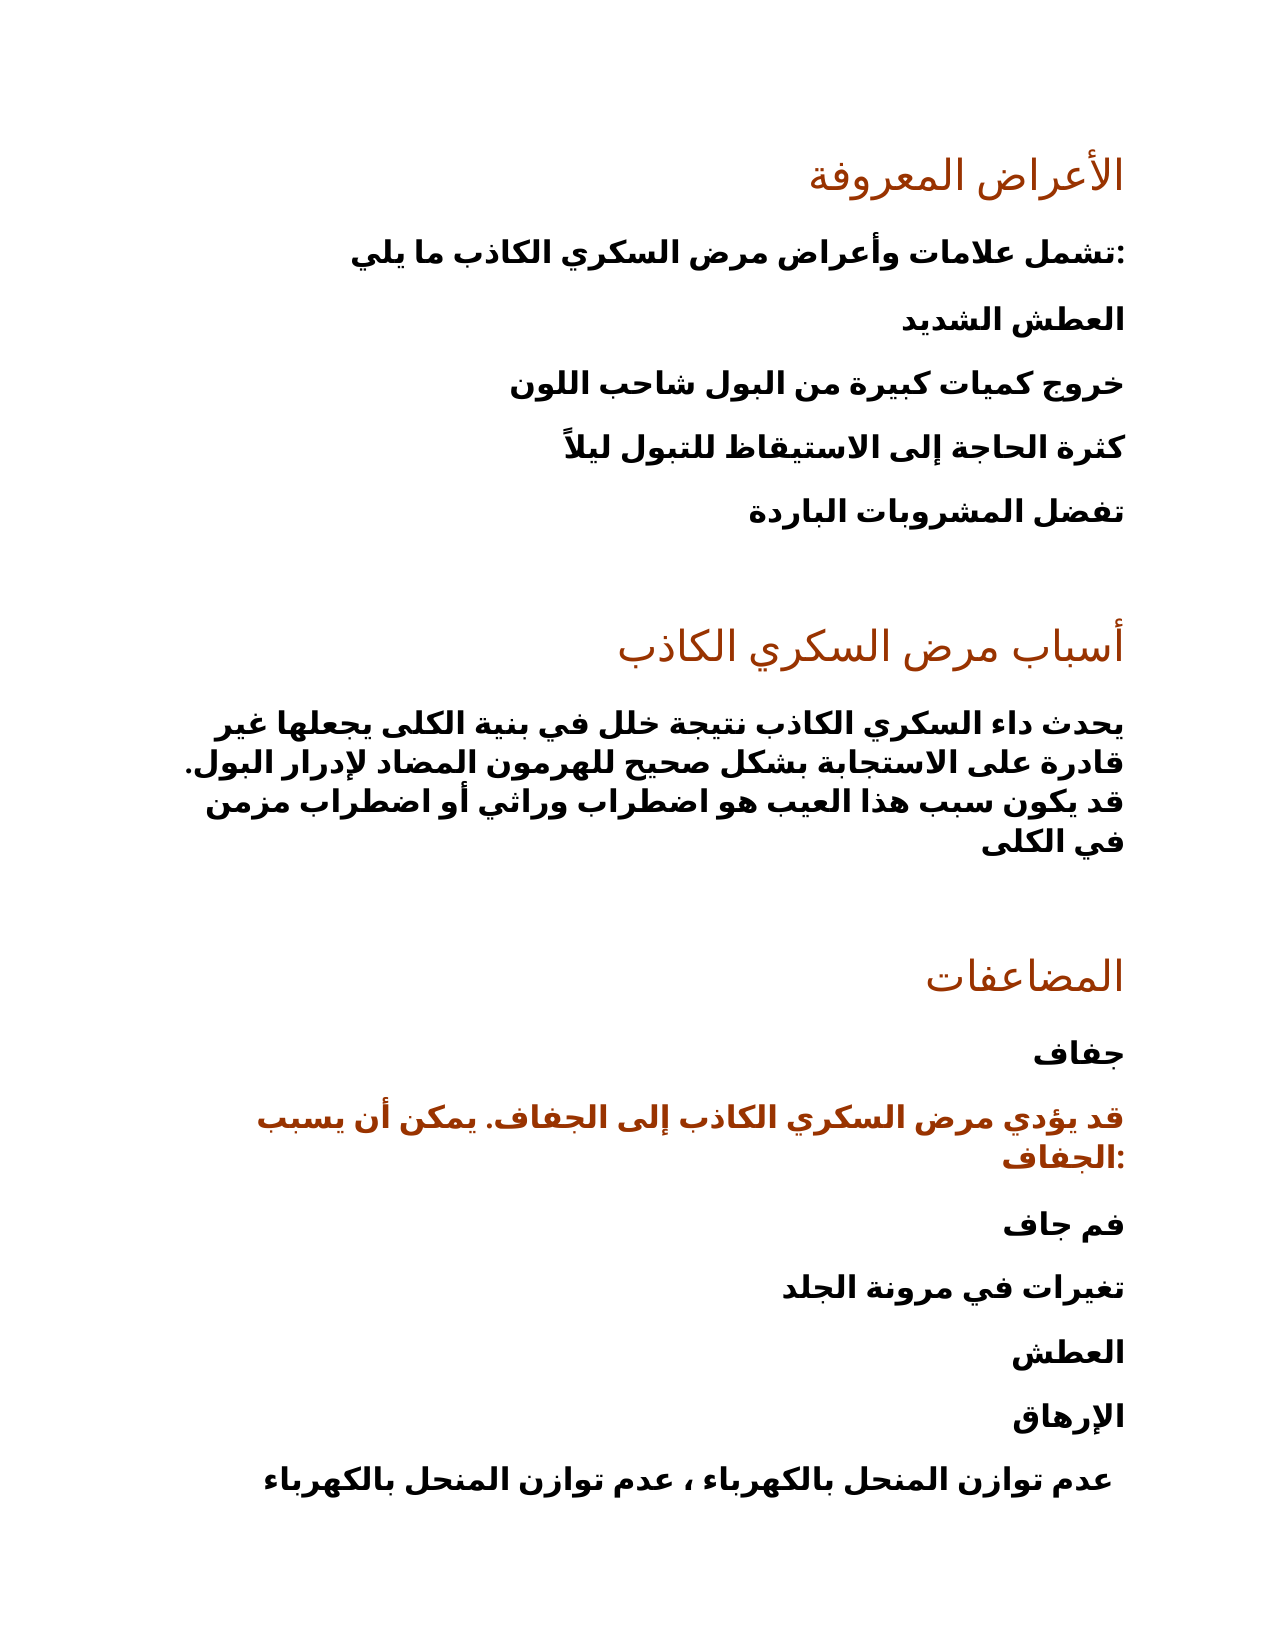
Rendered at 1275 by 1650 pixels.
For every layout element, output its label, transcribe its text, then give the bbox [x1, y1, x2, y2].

text تفضل المشروبات الباردة [150, 490, 1125, 529]
text خروج كميات كبيرة من البول شاحب اللون [150, 362, 1125, 401]
text قد يؤدي مرض السكري الكاذب إلى الجفاف. يمكن أن يسبب الجفاف: [150, 1096, 1125, 1178]
text الإرهاق [150, 1395, 1125, 1434]
text فم جاف [150, 1203, 1125, 1242]
subtitle الأعراض المعروفة [150, 150, 1125, 199]
subtitle المضاعفات [150, 951, 1125, 1001]
text عدم توازن المنحل بالكهرباء ، عدم توازن المنحل بالكهرباء [150, 1459, 1125, 1498]
text العطش الشديد [150, 298, 1125, 337]
text جفاف [150, 1032, 1125, 1071]
text تغيرات في مرونة الجلد [150, 1267, 1125, 1306]
subtitle أسباب مرض السكري الكاذب [150, 622, 1125, 671]
text يحدث داء السكري الكاذب نتيجة خلل في بنية الكلى يجعلها غير قادرة على الاستجابة بشكل صحيح للهرمون المضاد لإدرار البول. قد يكون سبب هذا العيب هو اضطراب وراثي أو اضطراب مزمن في الكلى [150, 702, 1125, 859]
text العطش [150, 1331, 1125, 1370]
text تشمل علامات وأعراض مرض السكري الكاذب ما يلي: [150, 231, 1125, 273]
text كثرة الحاجة إلى الاستيقاظ للتبول ليلاً [150, 426, 1125, 465]
